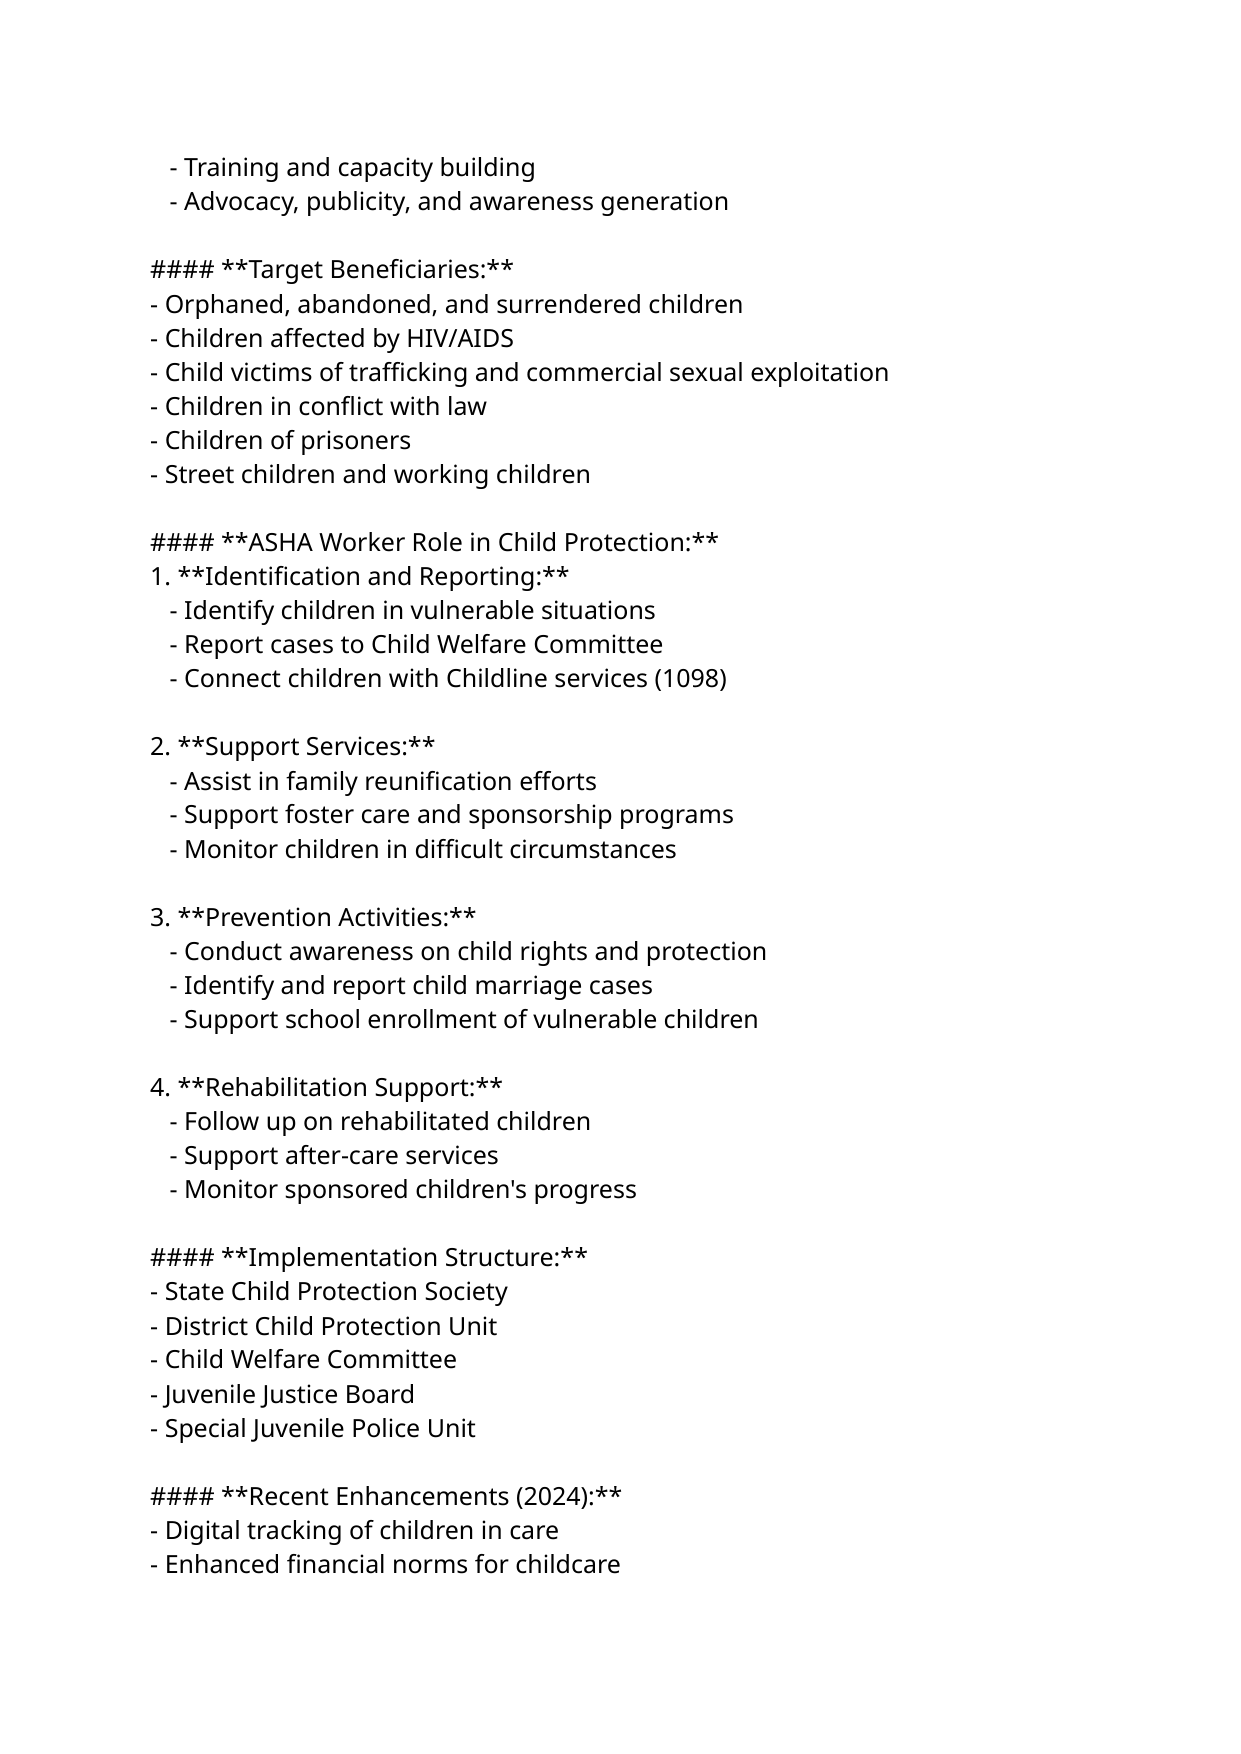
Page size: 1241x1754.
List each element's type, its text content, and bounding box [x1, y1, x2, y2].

text - Report cases to Child Welfare Committee [150, 627, 1090, 661]
text - Identify children in vulnerable situations [150, 593, 1090, 627]
text - Child Welfare Committee [150, 1342, 1090, 1376]
text - Identify and report child marriage cases [150, 967, 1090, 1002]
text #### **ASHA Worker Role in Child Protection:** [150, 525, 1090, 559]
text - District Child Protection Unit [150, 1308, 1090, 1342]
text 2. **Support Services:** [150, 729, 1090, 763]
text - Training and capacity building [150, 150, 1090, 184]
text - Monitor sponsored children's progress [150, 1172, 1090, 1206]
text - Street children and working children [150, 457, 1090, 491]
text - Digital tracking of children in care [150, 1512, 1090, 1547]
text - Juvenile Justice Board [150, 1376, 1090, 1410]
text 1. **Identification and Reporting:** [150, 559, 1090, 593]
text - Child victims of trafficking and commercial sexual exploitation [150, 354, 1090, 388]
text - Connect children with Childline services (1098) [150, 661, 1090, 695]
text - Support school enrollment of vulnerable children [150, 1002, 1090, 1036]
text - Enhanced financial norms for childcare [150, 1547, 1090, 1581]
text - Assist in family reunification efforts [150, 763, 1090, 797]
text - Orphaned, abandoned, and surrendered children [150, 286, 1090, 320]
text 3. **Prevention Activities:** [150, 899, 1090, 933]
text - Advocacy, publicity, and awareness generation [150, 184, 1090, 218]
text 4. **Rehabilitation Support:** [150, 1070, 1090, 1104]
text - Children affected by HIV/AIDS [150, 320, 1090, 354]
text #### **Target Beneficiaries:** [150, 252, 1090, 286]
text - Monitor children in difficult circumstances [150, 831, 1090, 865]
text - Special Juvenile Police Unit [150, 1410, 1090, 1444]
text - Follow up on rehabilitated children [150, 1104, 1090, 1138]
text - Support foster care and sponsorship programs [150, 797, 1090, 831]
text - State Child Protection Society [150, 1274, 1090, 1308]
text - Children in conflict with law [150, 388, 1090, 422]
text - Support after-care services [150, 1138, 1090, 1172]
text #### **Recent Enhancements (2024):** [150, 1478, 1090, 1512]
text #### **Implementation Structure:** [150, 1240, 1090, 1274]
text - Children of prisoners [150, 422, 1090, 457]
text - Conduct awareness on child rights and protection [150, 933, 1090, 967]
